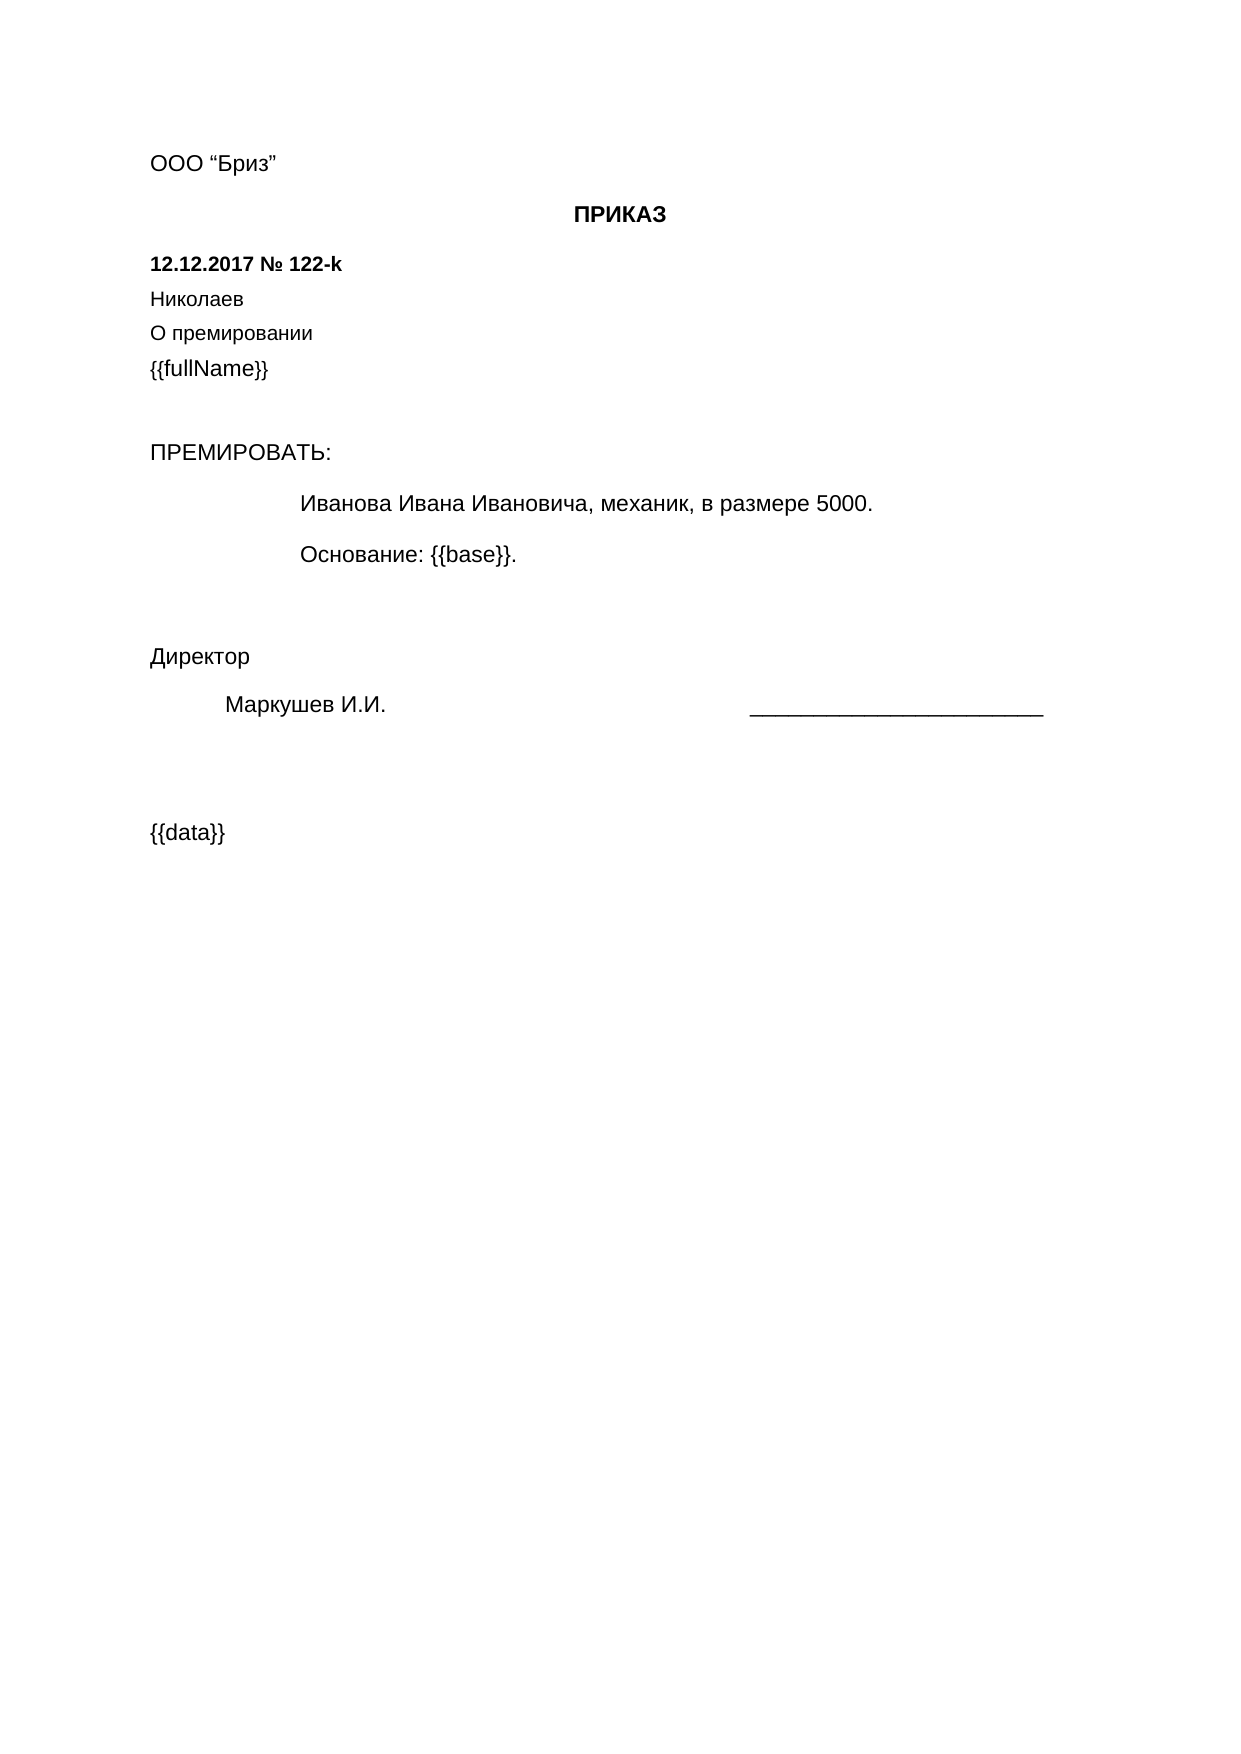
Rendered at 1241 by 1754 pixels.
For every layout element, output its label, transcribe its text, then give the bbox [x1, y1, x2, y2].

text Иванова Ивана Ивановича, механик, в размере 5000. [150, 490, 1090, 517]
text ООО “Бриз” [150, 150, 1090, 176]
text Маркушев И.И. _______________________ [150, 691, 1090, 717]
text Основание: {{base}}. [150, 541, 1090, 568]
text {{data}} [150, 789, 1090, 845]
text О премировании [150, 321, 1090, 345]
text 12.12.2017 № 122-k [150, 252, 1090, 276]
text Директор [150, 643, 1090, 670]
text ПРЕМИРОВАТЬ: [150, 439, 1090, 466]
text ПРИКАЗ [150, 201, 1090, 227]
text {{fullName}} [150, 355, 1090, 382]
text Николаев [150, 286, 1090, 310]
